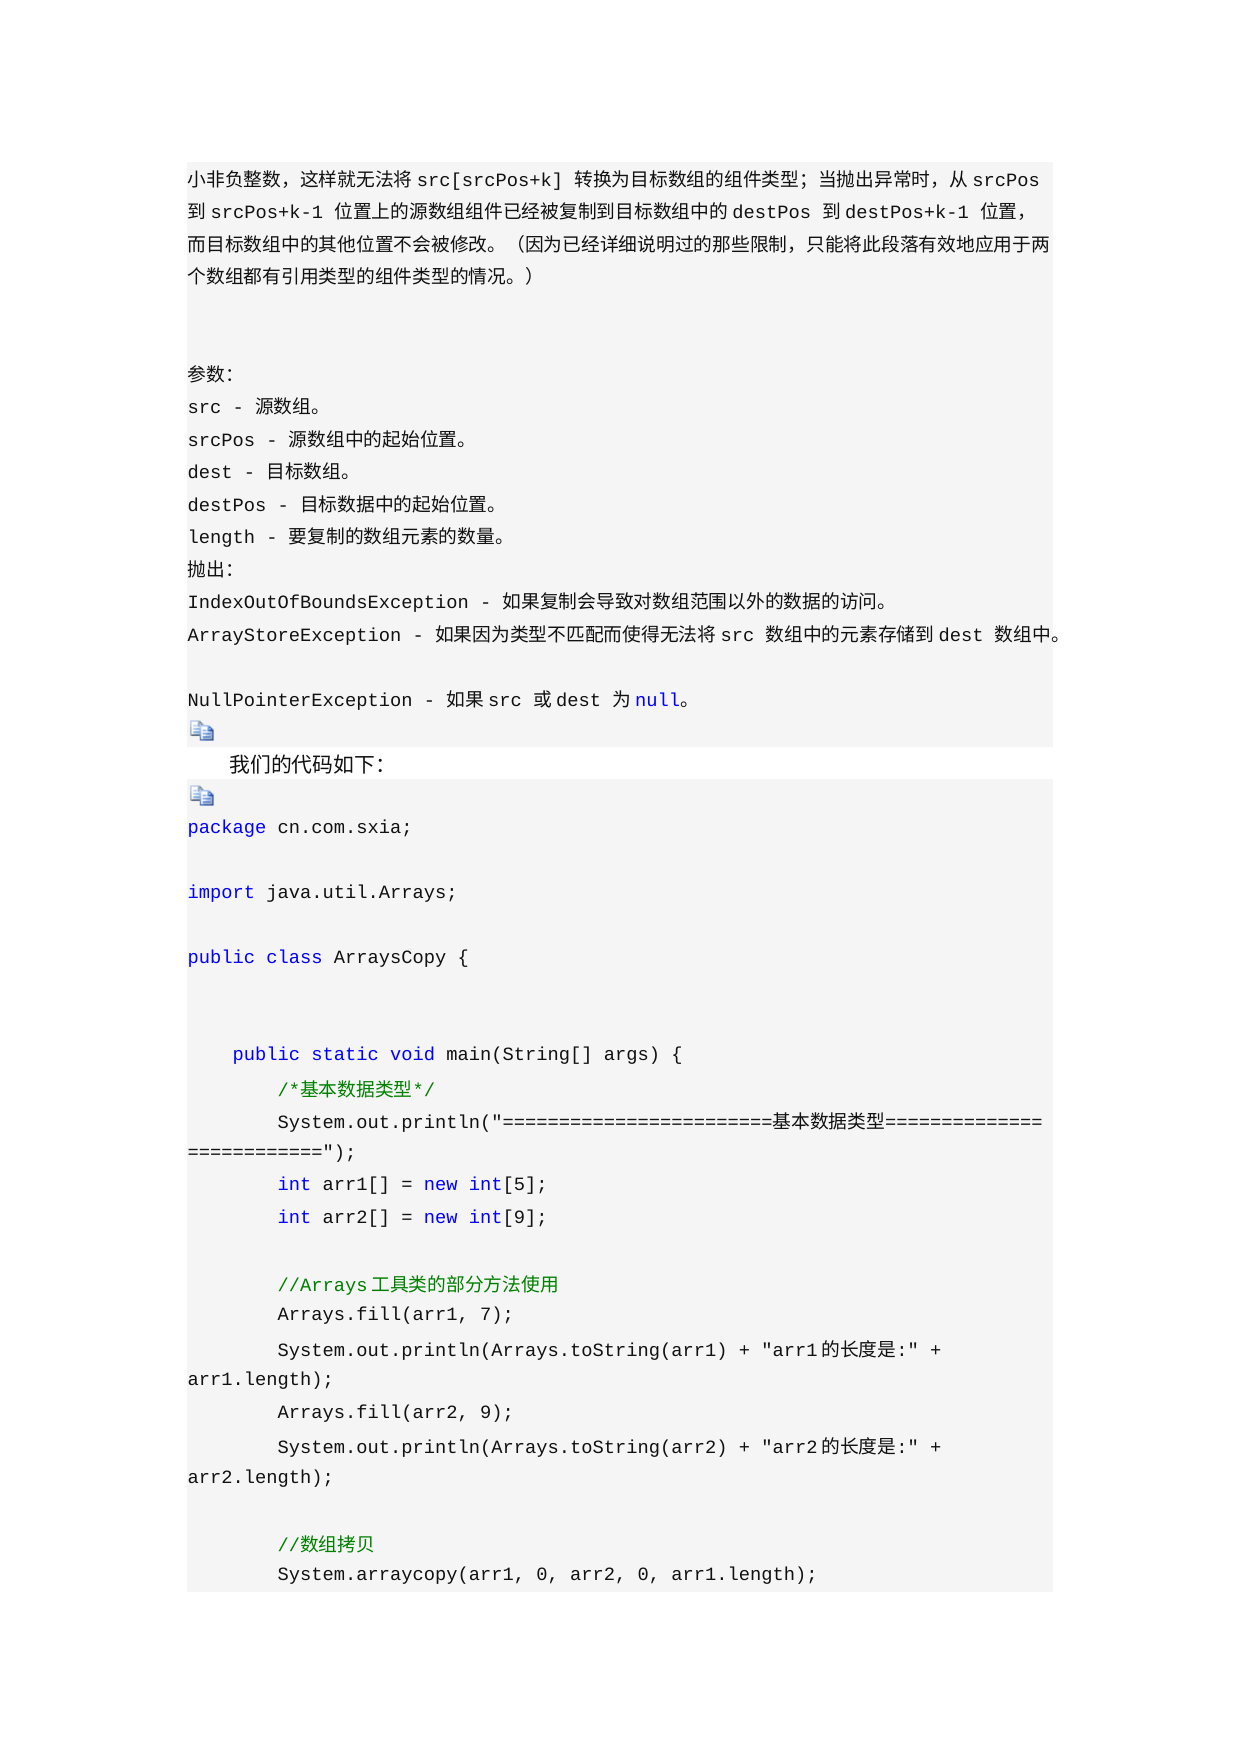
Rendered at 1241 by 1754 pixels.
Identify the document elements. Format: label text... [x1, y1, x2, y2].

picture [187, 714, 219, 746]
text 我们的代码如下： [187, 747, 1053, 779]
picture [187, 779, 219, 811]
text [187, 162, 1053, 714]
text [187, 812, 1053, 1592]
